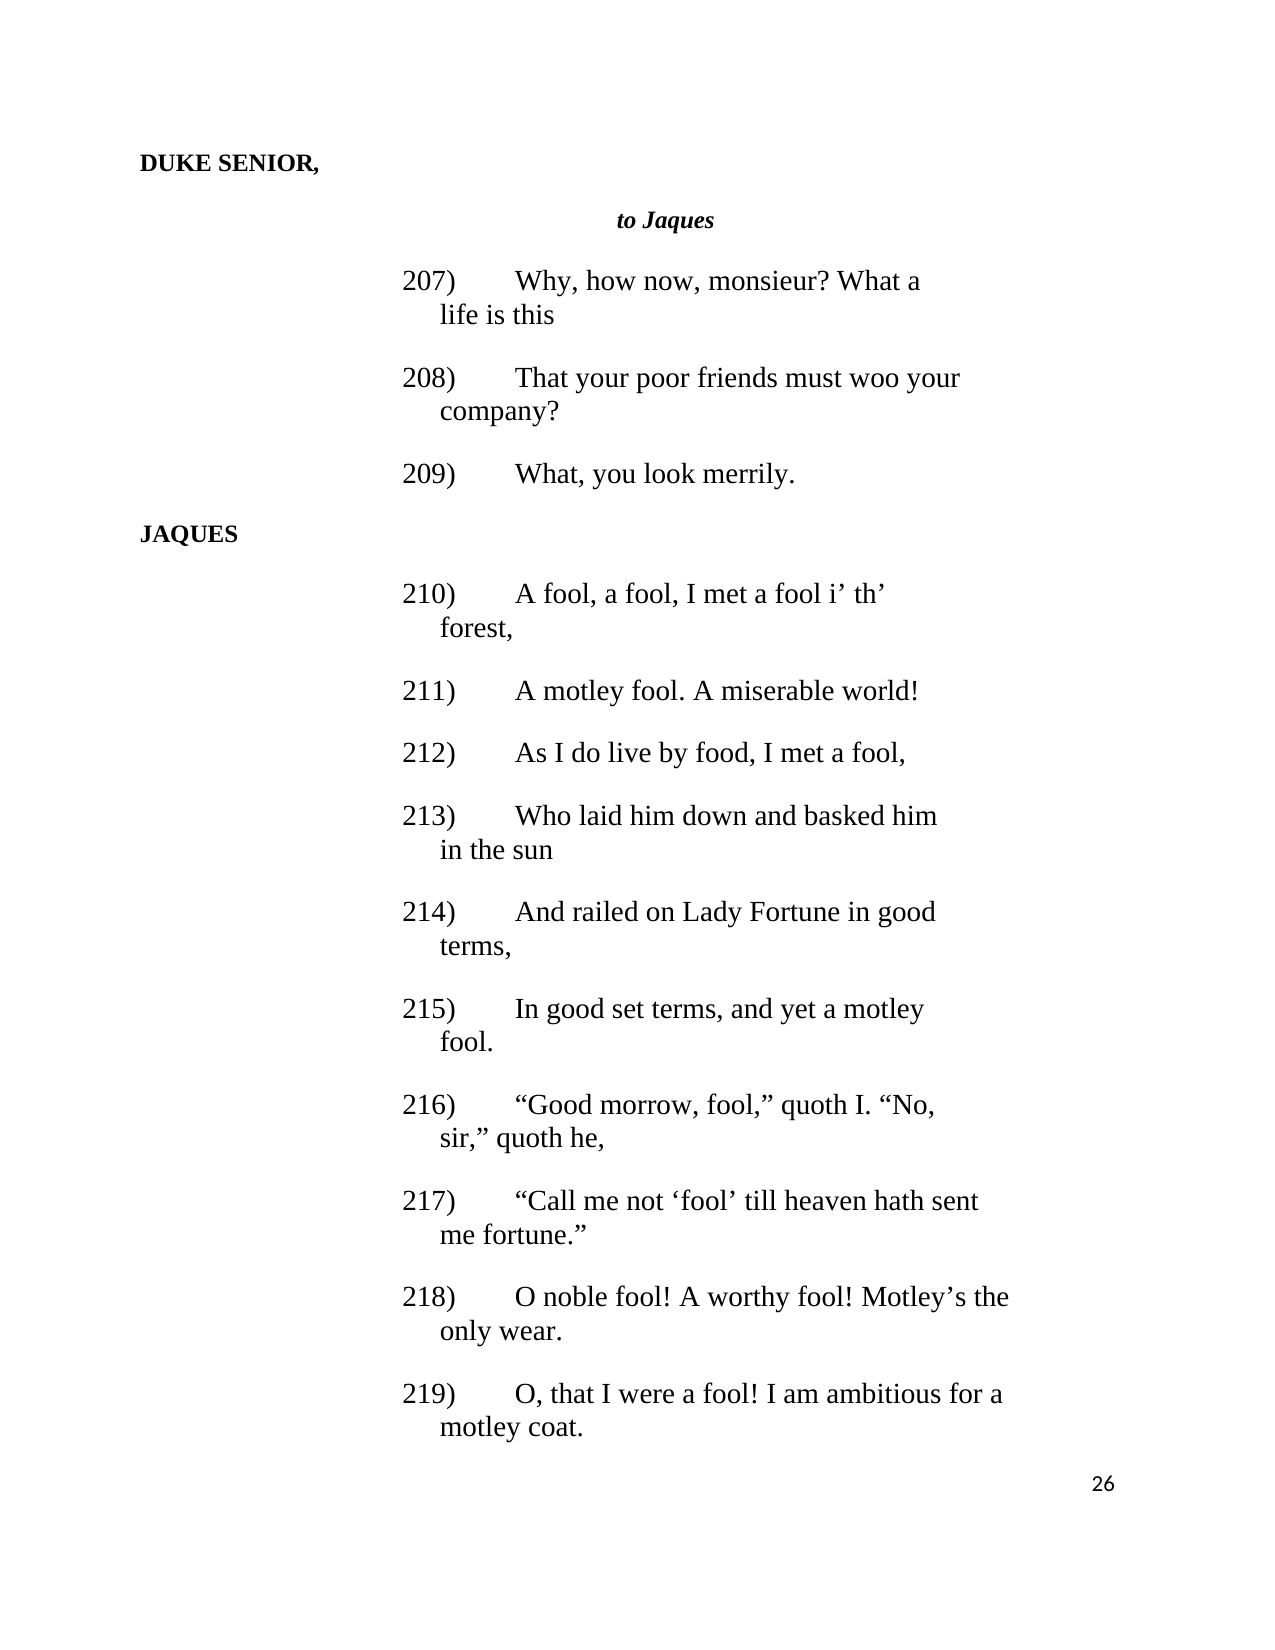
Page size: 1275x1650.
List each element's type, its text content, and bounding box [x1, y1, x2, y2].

list That your poor friends must woo your company? [402, 360, 962, 427]
list A motley fool. A miserable world! [402, 673, 962, 706]
list “Good morrow, fool,” quoth I. “No, sir,” quoth he, [402, 1087, 962, 1154]
list As I do live by food, I met a fool, [402, 736, 962, 769]
list What, you look merrily. [402, 456, 962, 489]
list A fool, a fool, I met a fool i’ th’ forest, [402, 577, 962, 644]
list O noble fool! A worthy fool! Motley’s the only wear. [402, 1279, 1039, 1347]
text to Jaques [364, 206, 962, 234]
list And railed on Lady Fortune in good terms, [402, 894, 962, 962]
list In good set terms, and yet a motley fool. [402, 991, 962, 1058]
list O, that I were a fool! I am ambitious for a motley coat. [402, 1376, 1030, 1443]
text JAQUES [139, 519, 962, 547]
list “Call me not ‘fool’ till heaven hath sent me fortune.” [402, 1183, 1021, 1250]
list Who laid him down and basked him in the sun [402, 798, 962, 865]
list Why, how now, monsieur? What a life is this [402, 263, 962, 331]
text DUKE SENIOR, [139, 148, 962, 176]
